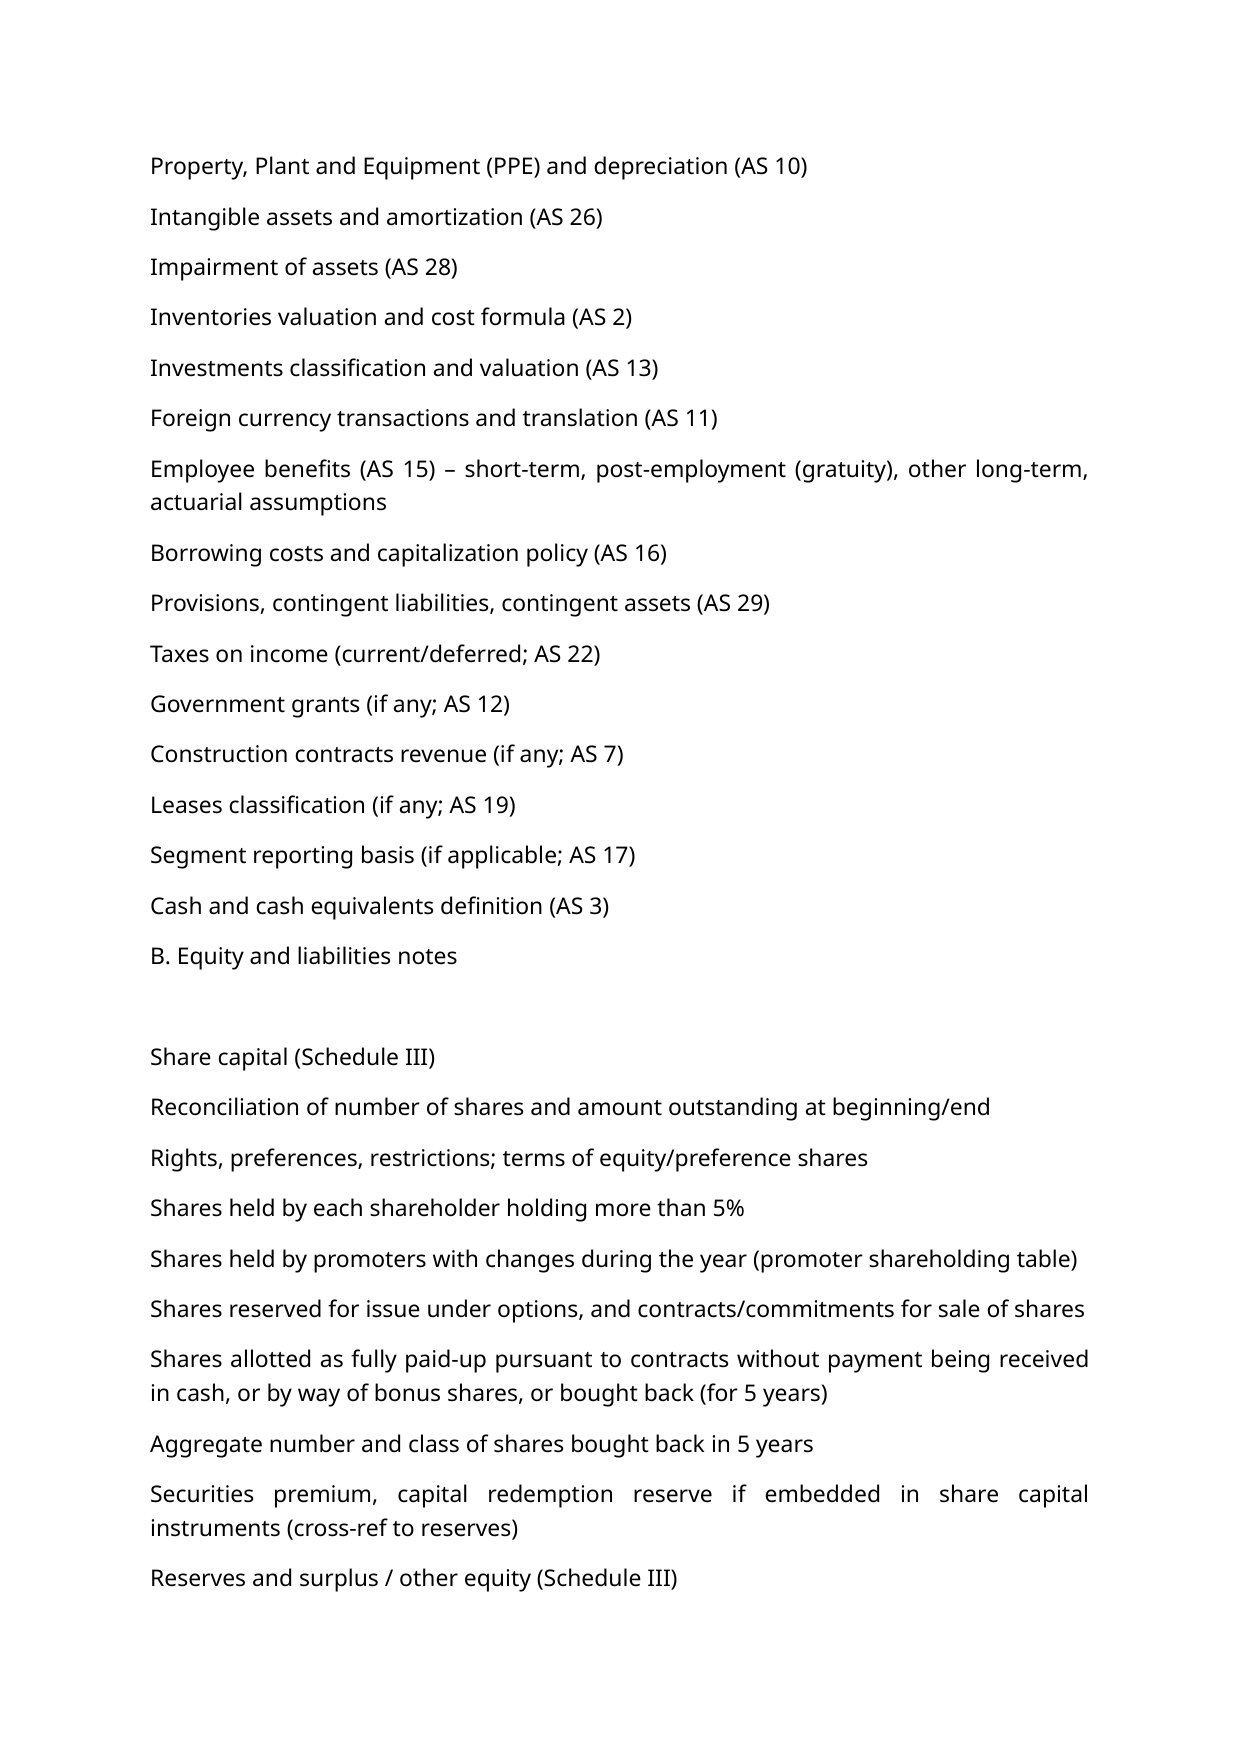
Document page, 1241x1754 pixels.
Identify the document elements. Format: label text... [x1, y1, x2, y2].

text Shares reserved for issue under options, and contracts/commitments for sale of shares [150, 1293, 1090, 1324]
text Shares held by each shareholder holding more than 5% [150, 1192, 1090, 1223]
text Borrowing costs and capitalization policy (AS 16) [150, 537, 1090, 568]
text Rights, preferences, restrictions; terms of equity/preference shares [150, 1142, 1090, 1173]
text Foreign currency transactions and translation (AS 11) [150, 402, 1090, 433]
text Securities premium, capital redemption reserve if embedded in share capital instruments (cross-ref to reserves) [150, 1478, 1090, 1543]
text Shares held by promoters with changes during the year (promoter shareholding table) [150, 1242, 1090, 1274]
text Provisions, contingent liabilities, contingent assets (AS 29) [150, 587, 1090, 618]
text Share capital (Schedule III) [150, 1041, 1090, 1072]
text Reserves and surplus / other equity (Schedule III) [150, 1562, 1090, 1593]
text Leases classification (if any; AS 19) [150, 789, 1090, 820]
text Government grants (if any; AS 12) [150, 688, 1090, 719]
text Taxes on income (current/deferred; AS 22) [150, 637, 1090, 669]
text Investments classification and valuation (AS 13) [150, 352, 1090, 383]
text Segment reporting basis (if applicable; AS 17) [150, 839, 1090, 870]
text B. Equity and liabilities notes [150, 940, 1090, 971]
text Aggregate number and class of shares bought back in 5 years [150, 1427, 1090, 1459]
text Reconciliation of number of shares and amount outstanding at beginning/end [150, 1091, 1090, 1122]
text Construction contracts revenue (if any; AS 7) [150, 738, 1090, 769]
text Impairment of assets (AS 28) [150, 251, 1090, 282]
text Inventories valuation and cost formula (AS 2) [150, 301, 1090, 332]
text Employee benefits (AS 15) – short-term, post-employment (gratuity), other long-term, actuarial assumptions [150, 452, 1090, 517]
text Intangible assets and amortization (AS 26) [150, 200, 1090, 232]
text Shares allotted as fully paid-up pursuant to contracts without payment being received in cash, or by way of bonus shares, or bought back (for 5 years) [150, 1343, 1090, 1408]
text Property, Plant and Equipment (PPE) and depreciation (AS 10) [150, 150, 1090, 181]
text Cash and cash equivalents definition (AS 3) [150, 889, 1090, 921]
